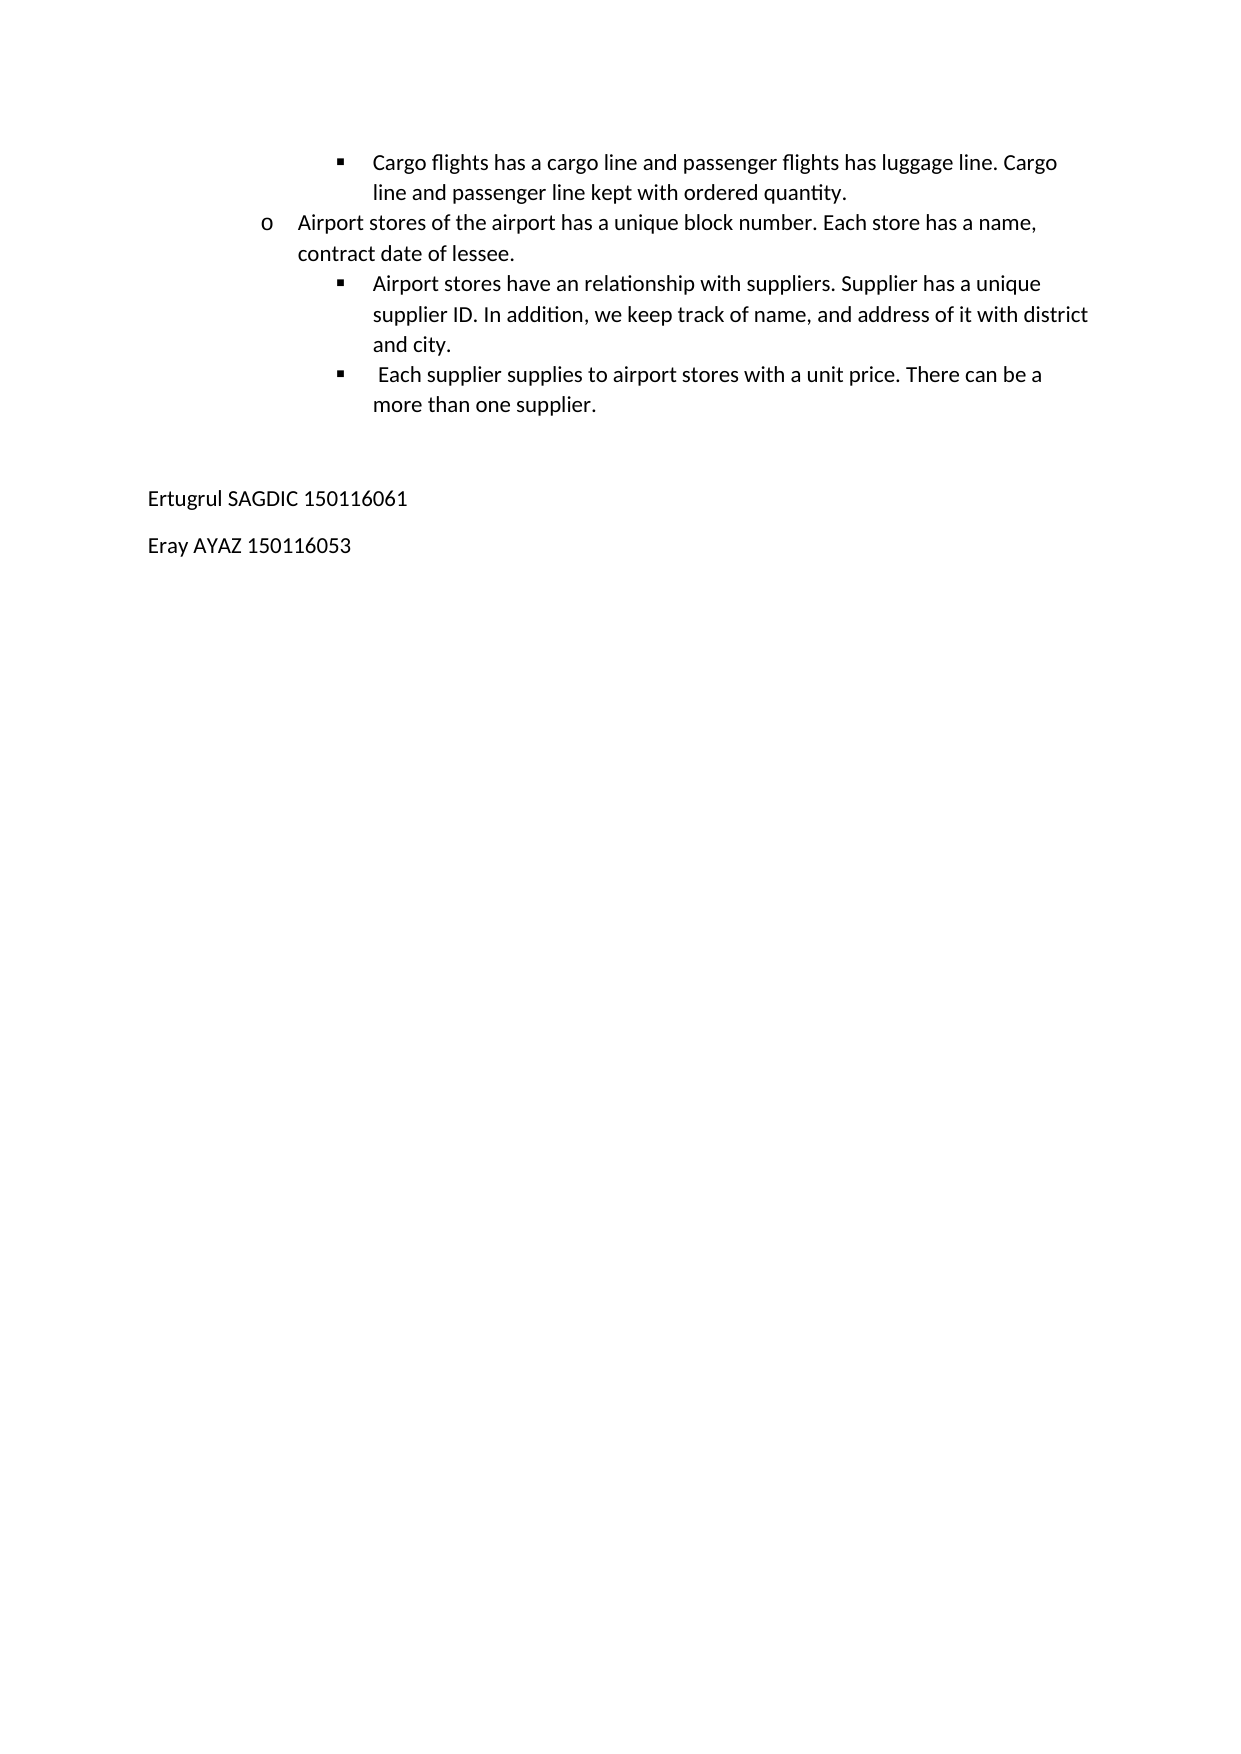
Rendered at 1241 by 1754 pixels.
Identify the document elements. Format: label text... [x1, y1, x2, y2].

list Cargo flights has a cargo line and passenger flights has luggage line. Cargo line and passenger line kept with ordered quantity. [335, 148, 1093, 206]
list Each supplier supplies to airport stores with a unit price. There can be a more than one supplier. [335, 360, 1093, 418]
text Ertugrul SAGDIC 150116061 [148, 484, 1093, 512]
list Airport stores have an relationship with suppliers. Supplier has a unique supplier ID. In addition, we keep track of name, and address of it with district and city. [335, 269, 1093, 358]
text Eray AYAZ 150116053 [148, 531, 1093, 559]
list Airport stores of the airport has a unique block number. Each store has a name, contract date of lessee. [260, 208, 1093, 267]
